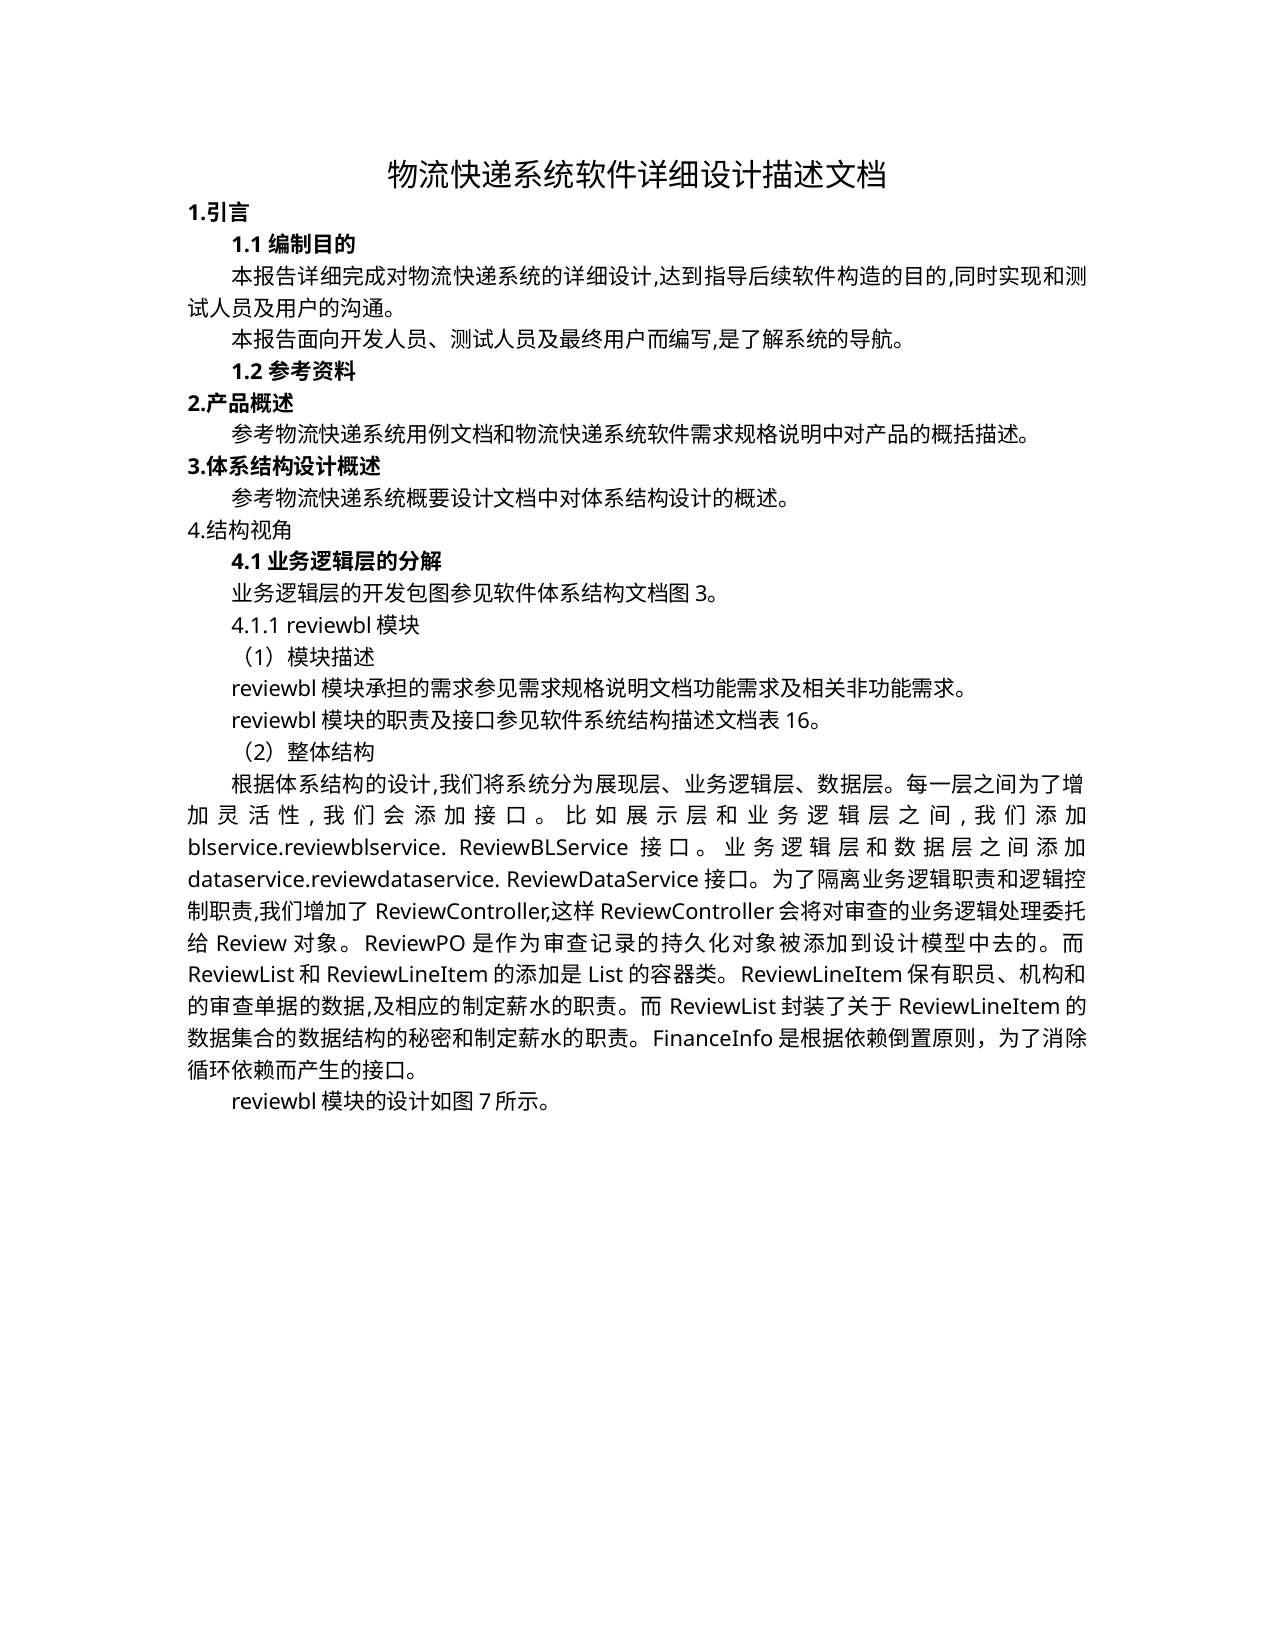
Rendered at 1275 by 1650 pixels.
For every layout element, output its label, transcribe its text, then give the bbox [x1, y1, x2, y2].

text reviewbl模块的职责及接口参见软件系统结构描述文档表16。 [187, 703, 1087, 735]
text 参考物流快递系统概要设计文档中对体系结构设计的概述。 [187, 481, 1087, 513]
text reviewbl模块的设计如图7所示。 [187, 1084, 1087, 1116]
text 1.2 参考资料 [187, 354, 1087, 386]
text 4.结构视角 [187, 513, 1087, 544]
text 本报告详细完成对物流快递系统的详细设计,达到指导后续软件构造的目的,同时实现和测试人员及用户的沟通。 [187, 259, 1087, 322]
text 4.1.1 reviewbl模块 [187, 608, 1087, 640]
text 3.体系结构设计概述 [187, 449, 1087, 481]
text 参考物流快递系统用例文档和物流快递系统软件需求规格说明中对产品的概括描述。 [187, 417, 1087, 449]
text 业务逻辑层的开发包图参见软件体系结构文档图3。 [187, 576, 1087, 608]
text 1.引言 [187, 195, 1087, 227]
text 本报告面向开发人员、测试人员及最终用户而编写,是了解系统的导航。 [231, 322, 1087, 354]
text （1）模块描述 [187, 640, 1087, 671]
text 2.产品概述 [187, 386, 1087, 417]
text （2）整体结构 [187, 735, 1087, 767]
text 4.1业务逻辑层的分解 [187, 544, 1087, 576]
text reviewbl模块承担的需求参见需求规格说明文档功能需求及相关非功能需求。 [187, 671, 1087, 703]
text 根据体系结构的设计,我们将系统分为展现层、业务逻辑层、数据层。每一层之间为了增加灵活性,我们会添加接口。比如展示层和业务逻辑层之间,我们添加blservice.reviewblservice. ReviewBLService接口。业务逻辑层和数据层之间添加 dataservice.reviewdataservice. ReviewDataService接口。为了隔离业务逻辑职责和逻辑控制职责,我们增加了 ReviewController,这样ReviewController会将对审查的业务逻辑处理委托给Review对象。ReviewPO是作为审查记录的持久化对象被添加到设计模型中去的。而ReviewList和ReviewLineItem的添加是List的容器类。ReviewLineItem保有职员、机构和的审查单据的数据,及相应的制定薪水的职责。而 ReviewList封装了关于 ReviewLineItem的数据集合的数据结构的秘密和制定薪水的职责。FinanceInfo是根据依赖倒置原则，为了消除循环依赖而产生的接口。 [187, 767, 1087, 1084]
text 物流快递系统软件详细设计描述文档 [187, 150, 1087, 195]
text 1.1 编制目的 [187, 227, 1087, 259]
